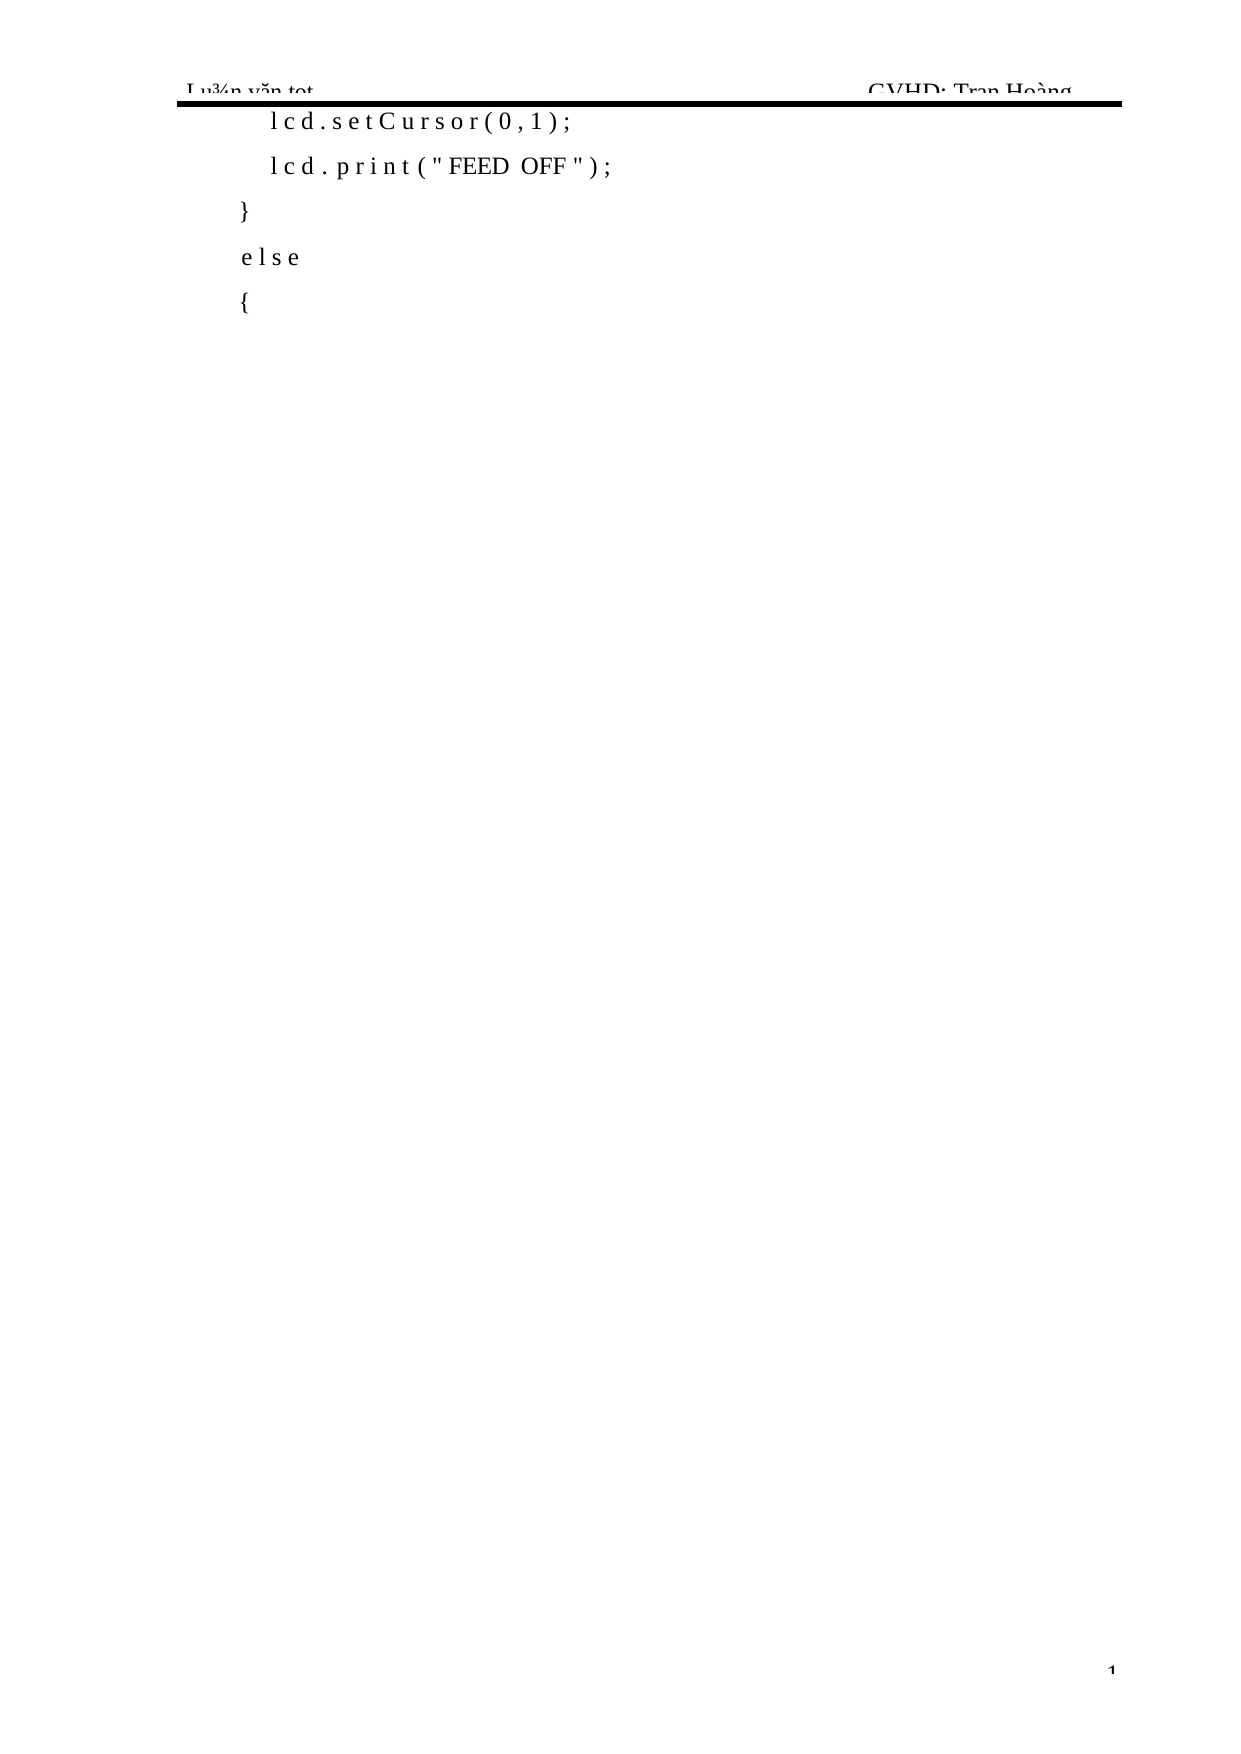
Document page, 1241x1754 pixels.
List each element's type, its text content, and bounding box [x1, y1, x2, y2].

text { [238, 287, 1240, 316]
text l c d . p r i n t ( " FEED OFF " ) ; [270, 151, 1240, 180]
text l c d . s e t C u r s o r ( 0 , 1 ) ; [270, 106, 1240, 135]
text e l s e [241, 242, 1240, 270]
text } [238, 196, 1240, 225]
